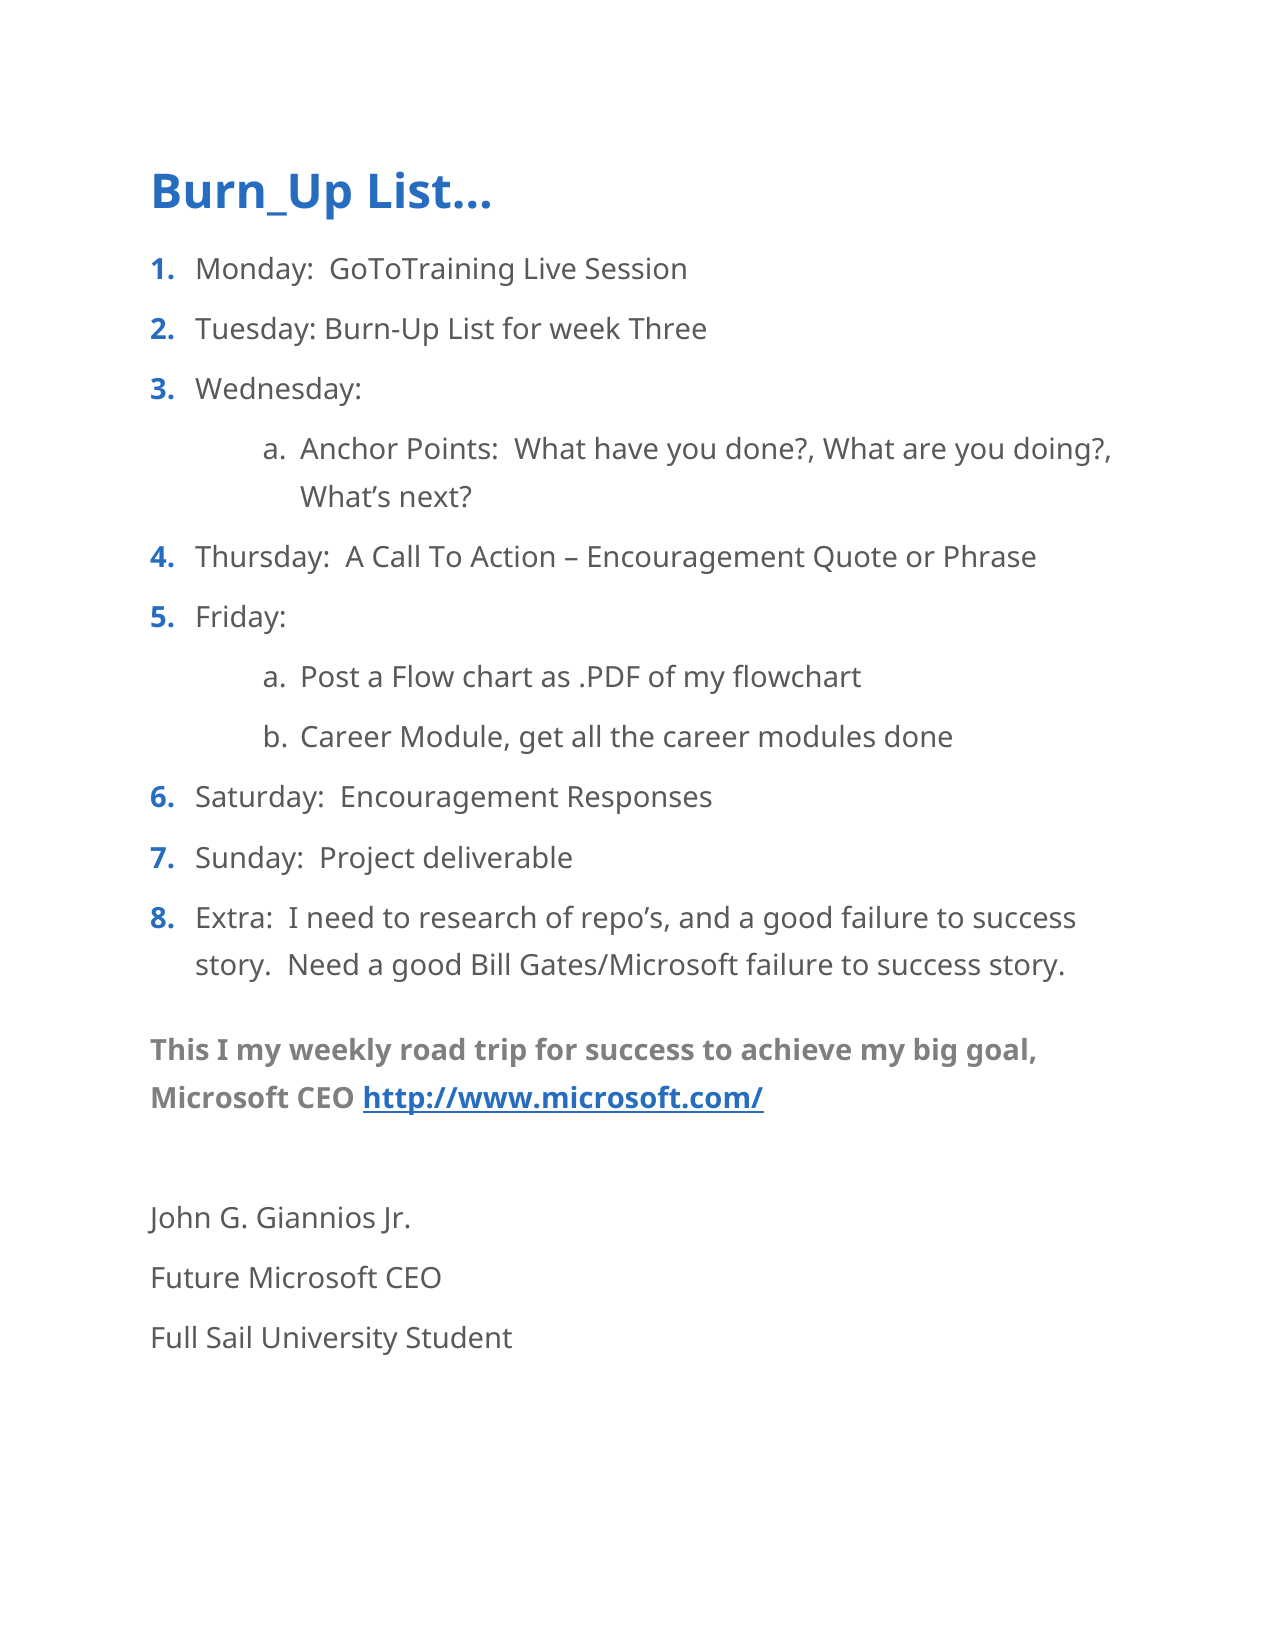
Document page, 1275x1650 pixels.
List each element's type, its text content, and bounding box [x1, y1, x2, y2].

list Monday: GoToTraining Live Session [150, 248, 1125, 288]
list Extra: I need to research of repo’s, and a good failure to success story. Need a good Bill Gates/Microsoft failure to success story. [150, 897, 1125, 984]
list Friday: [150, 596, 1125, 636]
subtitle Burn_Up List… [150, 157, 1125, 223]
list Anchor Points: What have you done?, What are you doing?, What’s next? [262, 429, 1125, 516]
text John G. Giannios Jr. [150, 1197, 1125, 1237]
text Full Sail University Student [150, 1318, 1125, 1357]
text Future Microsoft CEO [150, 1258, 1125, 1297]
list Sunday: Project deliverable [150, 837, 1125, 877]
list Tuesday: Burn-Up List for week Three [150, 308, 1125, 348]
list Saturday: Encouragement Responses [150, 777, 1125, 816]
list Thursday: A Call To Action – Encouragement Quote or Phrase [150, 536, 1125, 576]
list Career Module, get all the career modules done [262, 717, 1125, 756]
list Post a Flow chart as .PDF of my flowchart [262, 657, 1125, 696]
subtitle This I my weekly road trip for success to achieve my big goal, Microsoft CEO http://www.microsoft.com/ [150, 1030, 1125, 1117]
list Wednesday: [150, 368, 1125, 408]
